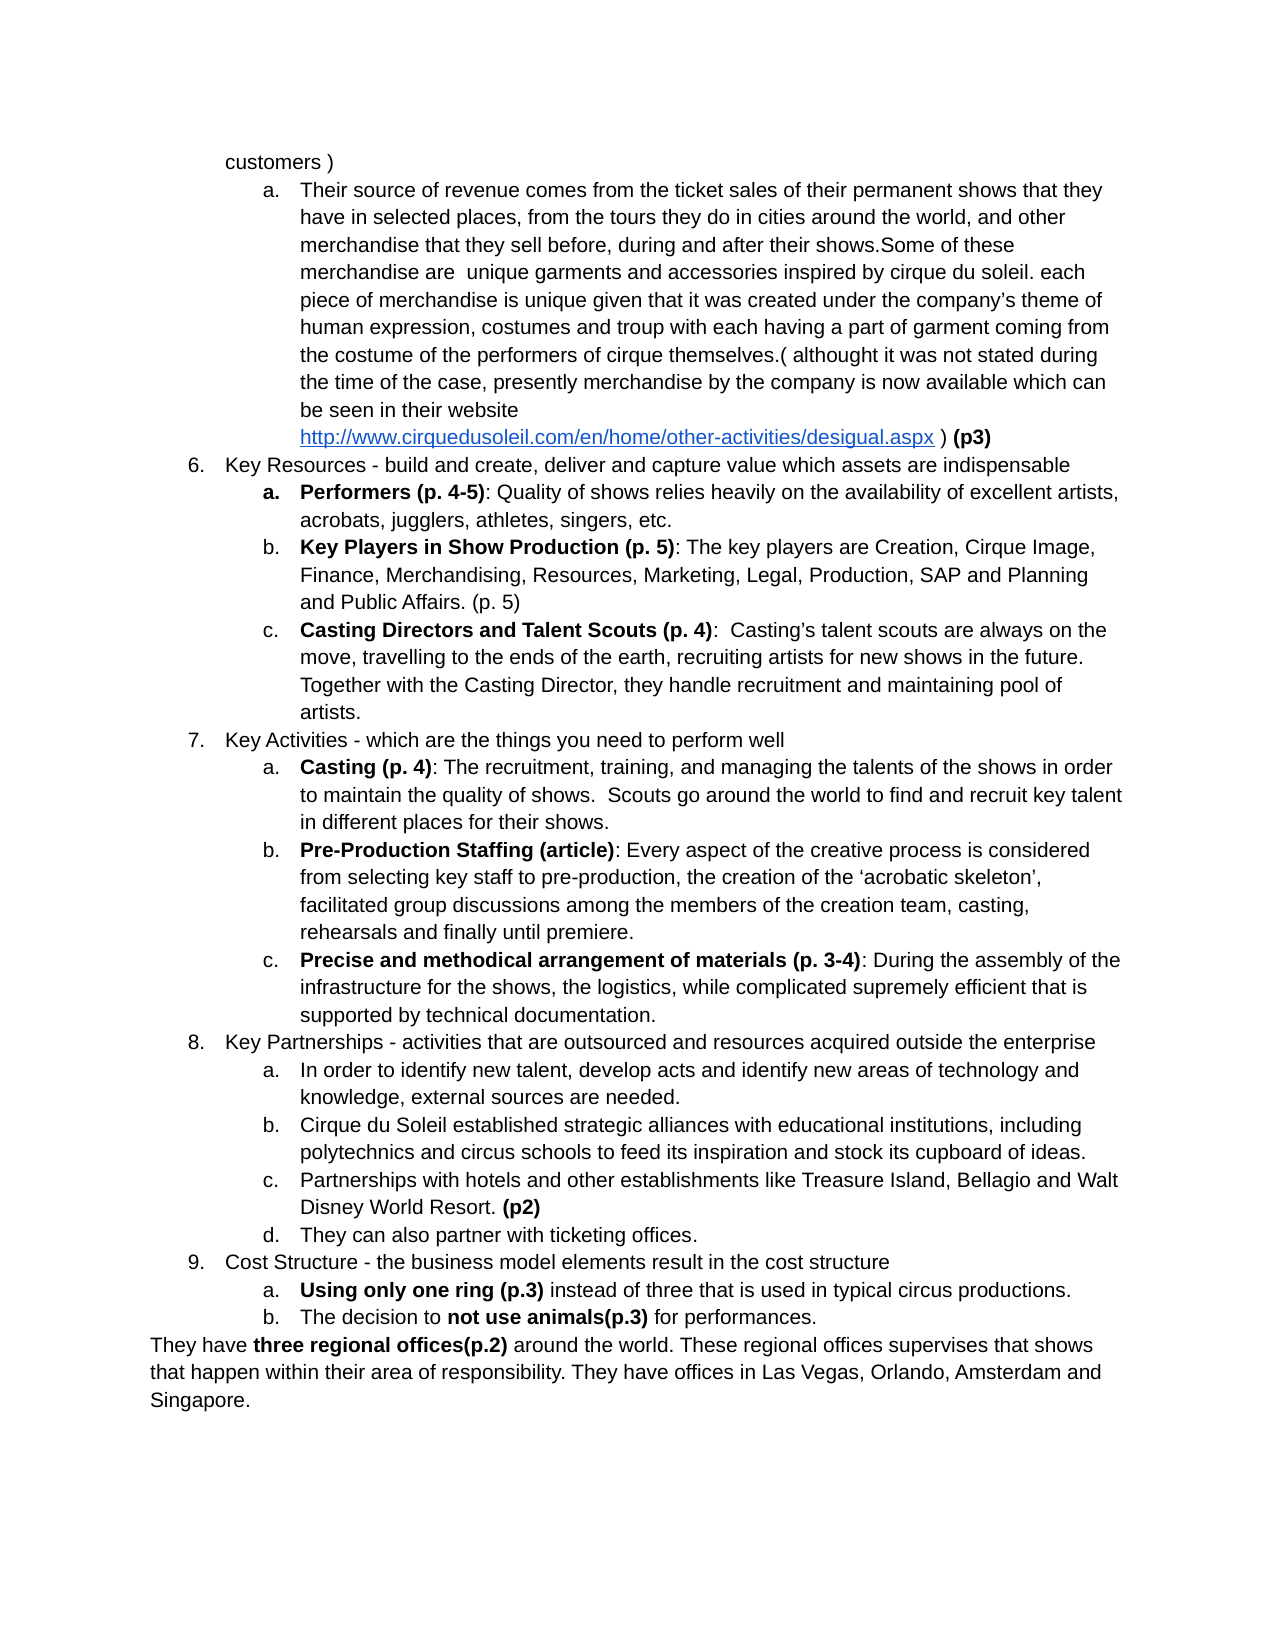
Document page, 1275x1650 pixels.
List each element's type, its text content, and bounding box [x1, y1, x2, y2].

list The decision to not use animals(p.3) for performances. [263, 1305, 1125, 1329]
list Key Activities - which are the things you need to perform well [188, 727, 1125, 751]
list They can also partner with ticketing offices. [263, 1222, 1125, 1246]
list Using only one ring (p.3) instead of three that is used in typical circus productions. [263, 1277, 1125, 1301]
text They have three regional offices(p.2) around the world. These regional offices supervises that shows that happen within their area of responsibility. They have offices in Las Vegas, Orlando, Amsterdam and Singapore. [150, 1332, 1125, 1411]
list In order to identify new talent, develop acts and identify new areas of technology and knowledge, external sources are needed. [263, 1057, 1125, 1109]
list Key Resources - build and create, deliver and capture value which assets are indispensable [188, 452, 1125, 476]
list Key Players in Show Production (p. 5): The key players are Creation, Cirque Image, Finance, Merchandising, Resources, Marketing, Legal, Production, SAP and Planning and Public Affairs. (p. 5) [263, 535, 1125, 614]
list Precise and methodical arrangement of materials (p. 3-4): During the assembly of the infrastructure for the shows, the logistics, while complicated supremely efficient that is supported by technical documentation. [263, 947, 1125, 1026]
list Performers (p. 4-5): Quality of shows relies heavily on the availability of excellent artists, acrobats, jugglers, athletes, singers, etc. [263, 480, 1125, 531]
list Pre-Production Staffing (article): Every aspect of the creative process is considered from selecting key staff to pre-production, the creation of the ‘acrobatic skeleton’, facilitated group discussions among the members of the creation team, casting, rehearsals and finally until premiere. [263, 837, 1125, 944]
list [188, 150, 1125, 174]
list Partnerships with hotels and other establishments like Treasure Island, Bellagio and Walt Disney World Resort. (p2) [263, 1167, 1125, 1219]
list Their source of revenue comes from the ticket sales of their permanent shows that they have in selected places, from the tours they do in cities around the world, and other merchandise that they sell before, during and after their shows.Some of these merchandise are unique garments and accessories inspired by cirque du soleil. each piece of merchandise is unique given that it was created under the company’s theme of human expression, costumes and troup with each having a part of garment coming from the costume of the performers of cirque themselves.( althought it was not stated during the time of the case, presently merchandise by the company is now available which can be seen in their website http://www.cirquedusoleil.com/en/home/other-activities/desigual.aspx ) (p3) [263, 177, 1125, 449]
list Key Partnerships - activities that are outsourced and resources acquired outside the enterprise [188, 1030, 1125, 1054]
list Casting (p. 4): The recruitment, training, and managing the talents of the shows in order to maintain the quality of shows. Scouts go around the world to find and recruit key talent in different places for their shows. [263, 755, 1125, 834]
list Cirque du Soleil established strategic alliances with educational institutions, including polytechnics and circus schools to feed its inspiration and stock its cupboard of ideas. [263, 1112, 1125, 1164]
list Casting Directors and Talent Scouts (p. 4): Casting’s talent scouts are always on the move, travelling to the ends of the earth, recruiting artists for new shows in the future. Together with the Casting Director, they handle recruitment and maintaining pool of artists. [263, 617, 1125, 724]
list Cost Structure - the business model elements result in the cost structure [188, 1250, 1125, 1274]
